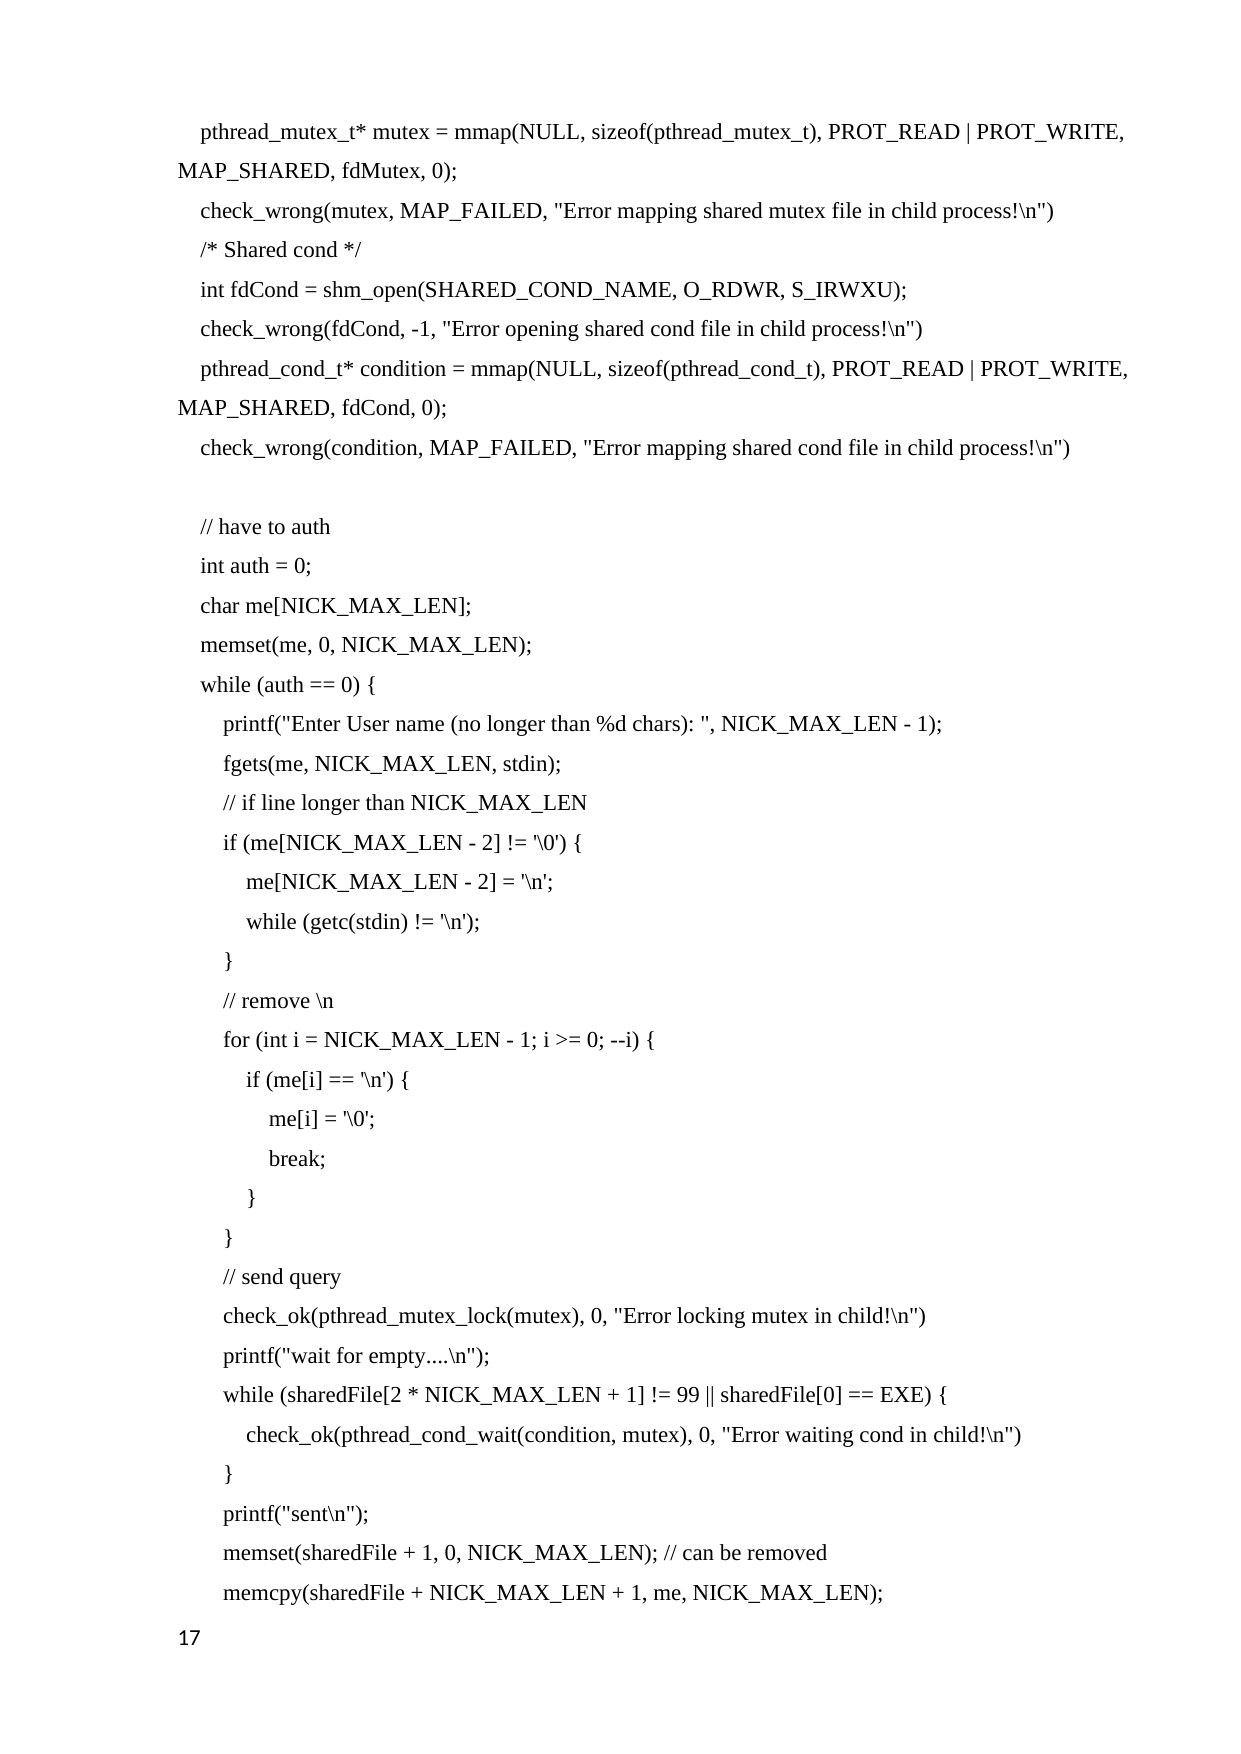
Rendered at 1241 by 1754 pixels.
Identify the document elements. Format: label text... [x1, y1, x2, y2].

text // have to auth [177, 513, 1152, 539]
text me[NICK_MAX_LEN - 2] = '\n'; [177, 868, 1152, 894]
text memset(me, 0, NICK_MAX_LEN); [177, 631, 1152, 658]
text memcpy(sharedFile + NICK_MAX_LEN + 1, me, NICK_MAX_LEN); [177, 1579, 1152, 1605]
text for (int i = NICK_MAX_LEN - 1; i >= 0; --i) { [177, 1026, 1152, 1052]
text // send query [177, 1263, 1152, 1289]
text while (auth == 0) { [177, 671, 1152, 697]
text me[i] = '\0'; [177, 1105, 1152, 1131]
text if (me[i] == '\n') { [177, 1066, 1152, 1092]
text check_ok(pthread_mutex_lock(mutex), 0, "Error locking mutex in child!\n") [177, 1302, 1152, 1329]
text // remove \n [177, 987, 1152, 1013]
text printf("wait for empty....\n"); [177, 1342, 1152, 1368]
text } [177, 1223, 1152, 1250]
text printf("Enter User name (no longer than %d chars): ", NICK_MAX_LEN - 1); [177, 710, 1152, 737]
text } [177, 1184, 1152, 1210]
text fgets(me, NICK_MAX_LEN, stdin); [177, 750, 1152, 776]
text /* Shared cond */ [177, 237, 1152, 263]
text pthread_cond_t* condition = mmap(NULL, sizeof(pthread_cond_t), PROT_READ | PROT_WRITE, MAP_SHARED, fdCond, 0); [177, 355, 1152, 421]
text char me[NICK_MAX_LEN]; [177, 592, 1152, 618]
text pthread_mutex_t* mutex = mmap(NULL, sizeof(pthread_mutex_t), PROT_READ | PROT_WRITE, MAP_SHARED, fdMutex, 0); [177, 118, 1152, 184]
text // if line longer than NICK_MAX_LEN [177, 789, 1152, 816]
text check_wrong(condition, MAP_FAILED, "Error mapping shared cond file in child process!\n") [177, 434, 1152, 460]
text check_wrong(mutex, MAP_FAILED, "Error mapping shared mutex file in child process!\n") [177, 197, 1152, 223]
text int fdCond = shm_open(SHARED_COND_NAME, O_RDWR, S_IRWXU); [177, 276, 1152, 302]
text memset(sharedFile + 1, 0, NICK_MAX_LEN); // can be removed [177, 1539, 1152, 1566]
text printf("sent\n"); [177, 1500, 1152, 1526]
text if (me[NICK_MAX_LEN - 2] != '\0') { [177, 829, 1152, 855]
text } [177, 1460, 1152, 1487]
text while (sharedFile[2 * NICK_MAX_LEN + 1] != 99 || sharedFile[0] == EXE) { [177, 1381, 1152, 1408]
text while (getc(stdin) != '\n'); [177, 908, 1152, 934]
text } [177, 947, 1152, 973]
text int auth = 0; [177, 552, 1152, 579]
text check_ok(pthread_cond_wait(condition, mutex), 0, "Error waiting cond in child!\n") [177, 1421, 1152, 1447]
text break; [177, 1144, 1152, 1171]
text check_wrong(fdCond, -1, "Error opening shared cond file in child process!\n") [177, 316, 1152, 342]
